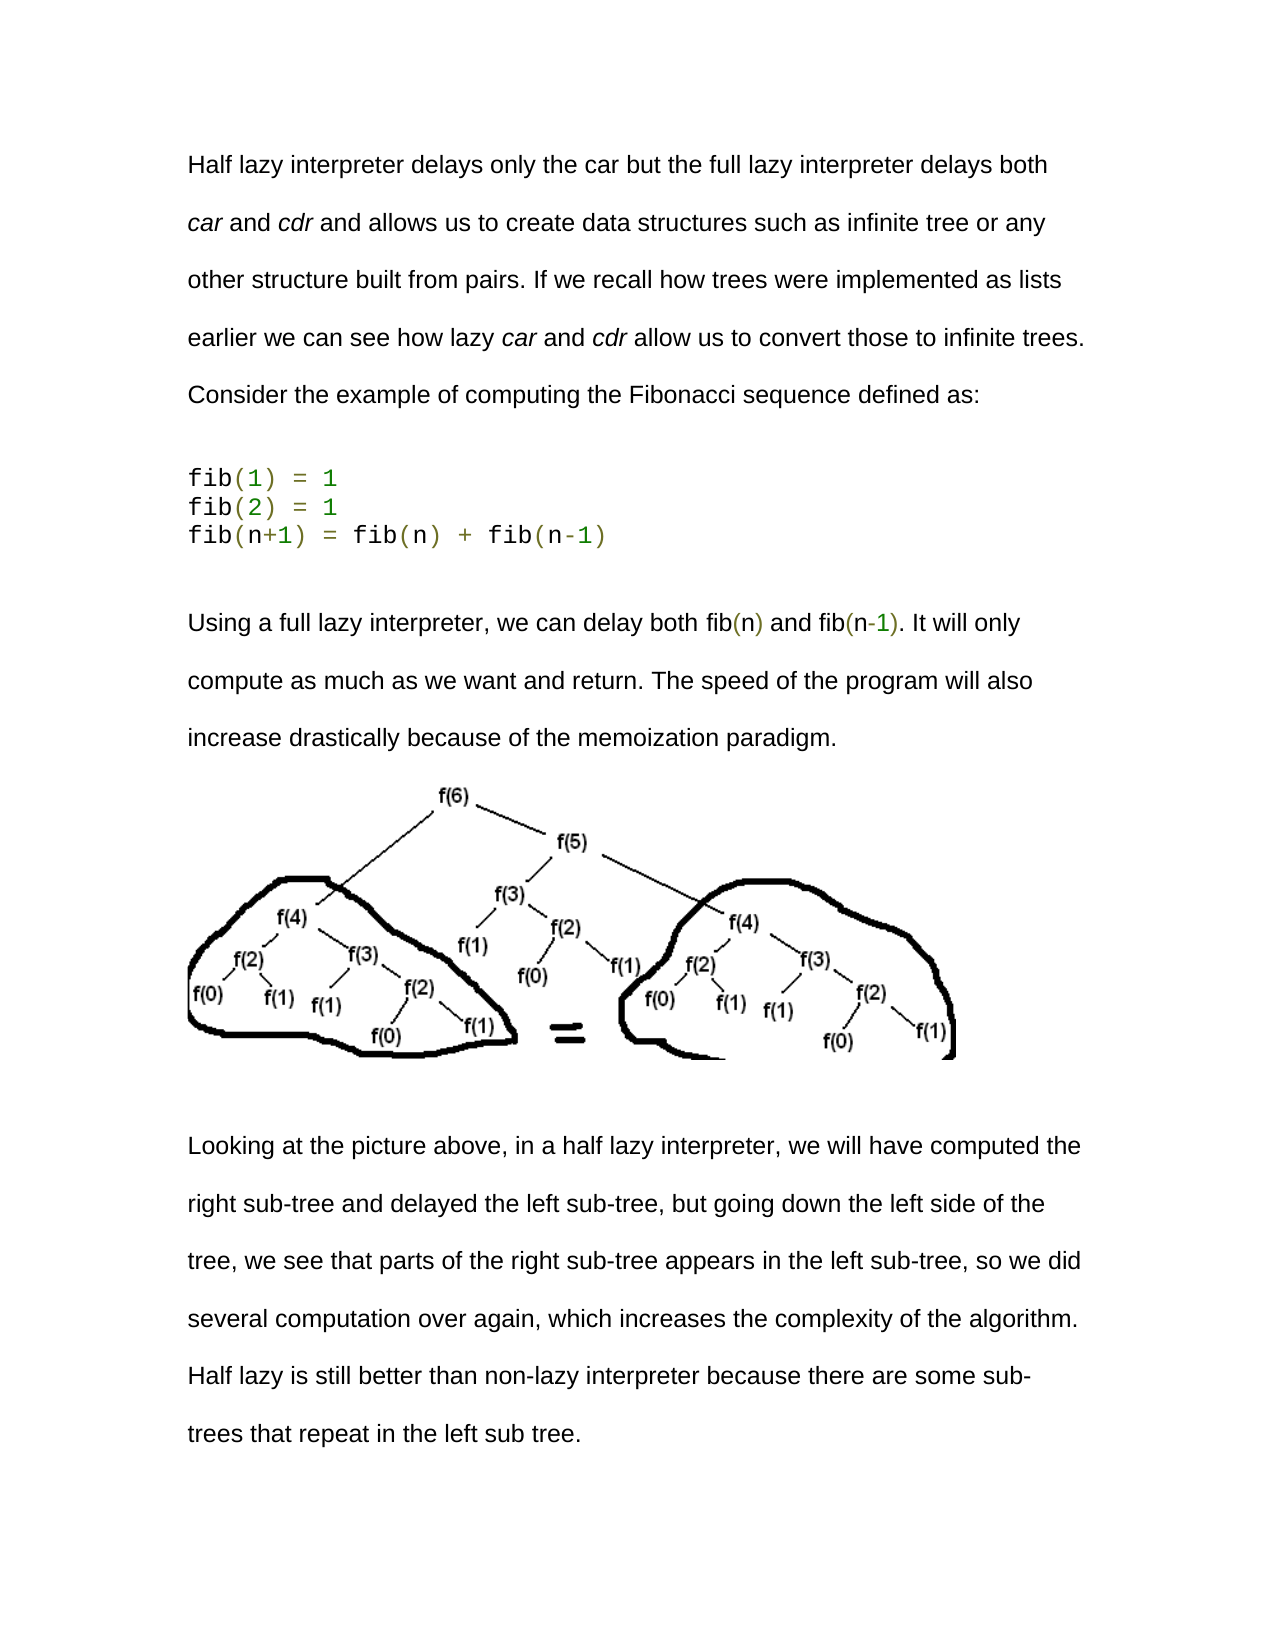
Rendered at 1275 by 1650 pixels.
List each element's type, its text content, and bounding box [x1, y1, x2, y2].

text Looking at the picture above, in a half lazy interpreter, we will have computed the right sub-tree and delayed the left sub-tree, but going down the left side of the tree, we see that parts of the right sub-tree appears in the left sub-tree, so we did several computation over again, which increases the complexity of the algorithm. Half lazy is still better than non-lazy interpreter because there are some sub-trees that repeat in the left sub tree. [187, 1131, 1087, 1447]
text Using a full lazy interpreter, we can delay both fib(n) and fib(n-1). It will only compute as much as we want and return. The speed of the program will also increase drastically because of the memoization paradigm. [187, 608, 1087, 752]
text Half lazy interpreter delays only the car but the full lazy interpreter delays both car and cdr and allows us to create data structures such as infinite tree or any other structure built from pairs. If we recall how trees were implemented as lists earlier we can see how lazy car and cdr allow us to convert those to infinite trees. Consider the example of computing the Fibonacci sequence defined as: [187, 150, 1087, 409]
picture [187, 780, 956, 1060]
text fib(n+1) = fib(n) + fib(n-1) [187, 522, 1087, 551]
text fib(2) = 1 [187, 494, 1087, 522]
text fib(1) = 1 [187, 466, 1087, 494]
